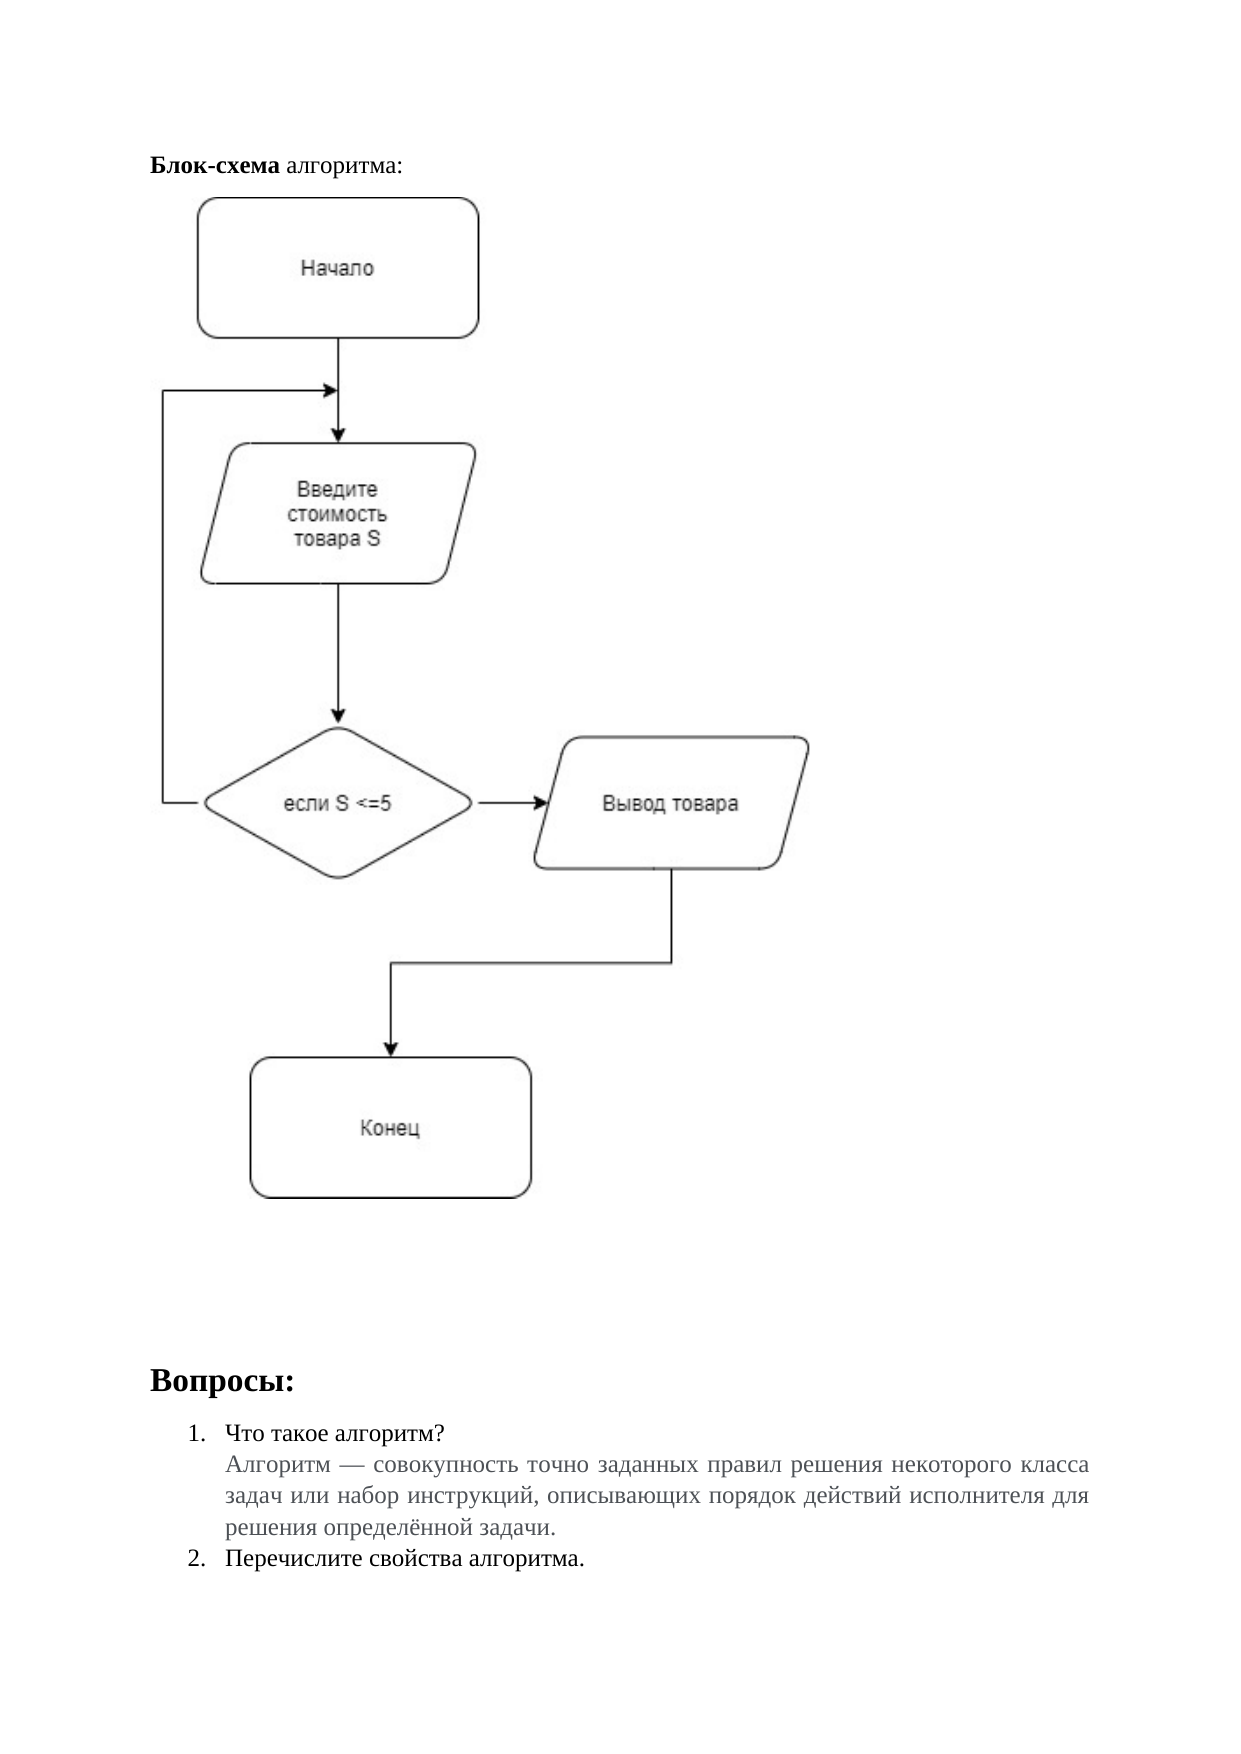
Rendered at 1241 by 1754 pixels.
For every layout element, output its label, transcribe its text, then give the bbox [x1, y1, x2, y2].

list Что такое алгоритм? [187, 1418, 1090, 1447]
text Блок-схема алгоритма: [150, 150, 1090, 179]
text Вопросы: [150, 1360, 1090, 1399]
list Алгоритм — совокупность точно заданных правил решения некоторого класса задач или набор инструкций, описывающих порядок действий исполнителя для решения определённой задачи. [225, 1509, 1090, 1540]
picture [150, 197, 813, 1199]
list Перечислите свойства алгоритма. [187, 1543, 1090, 1571]
